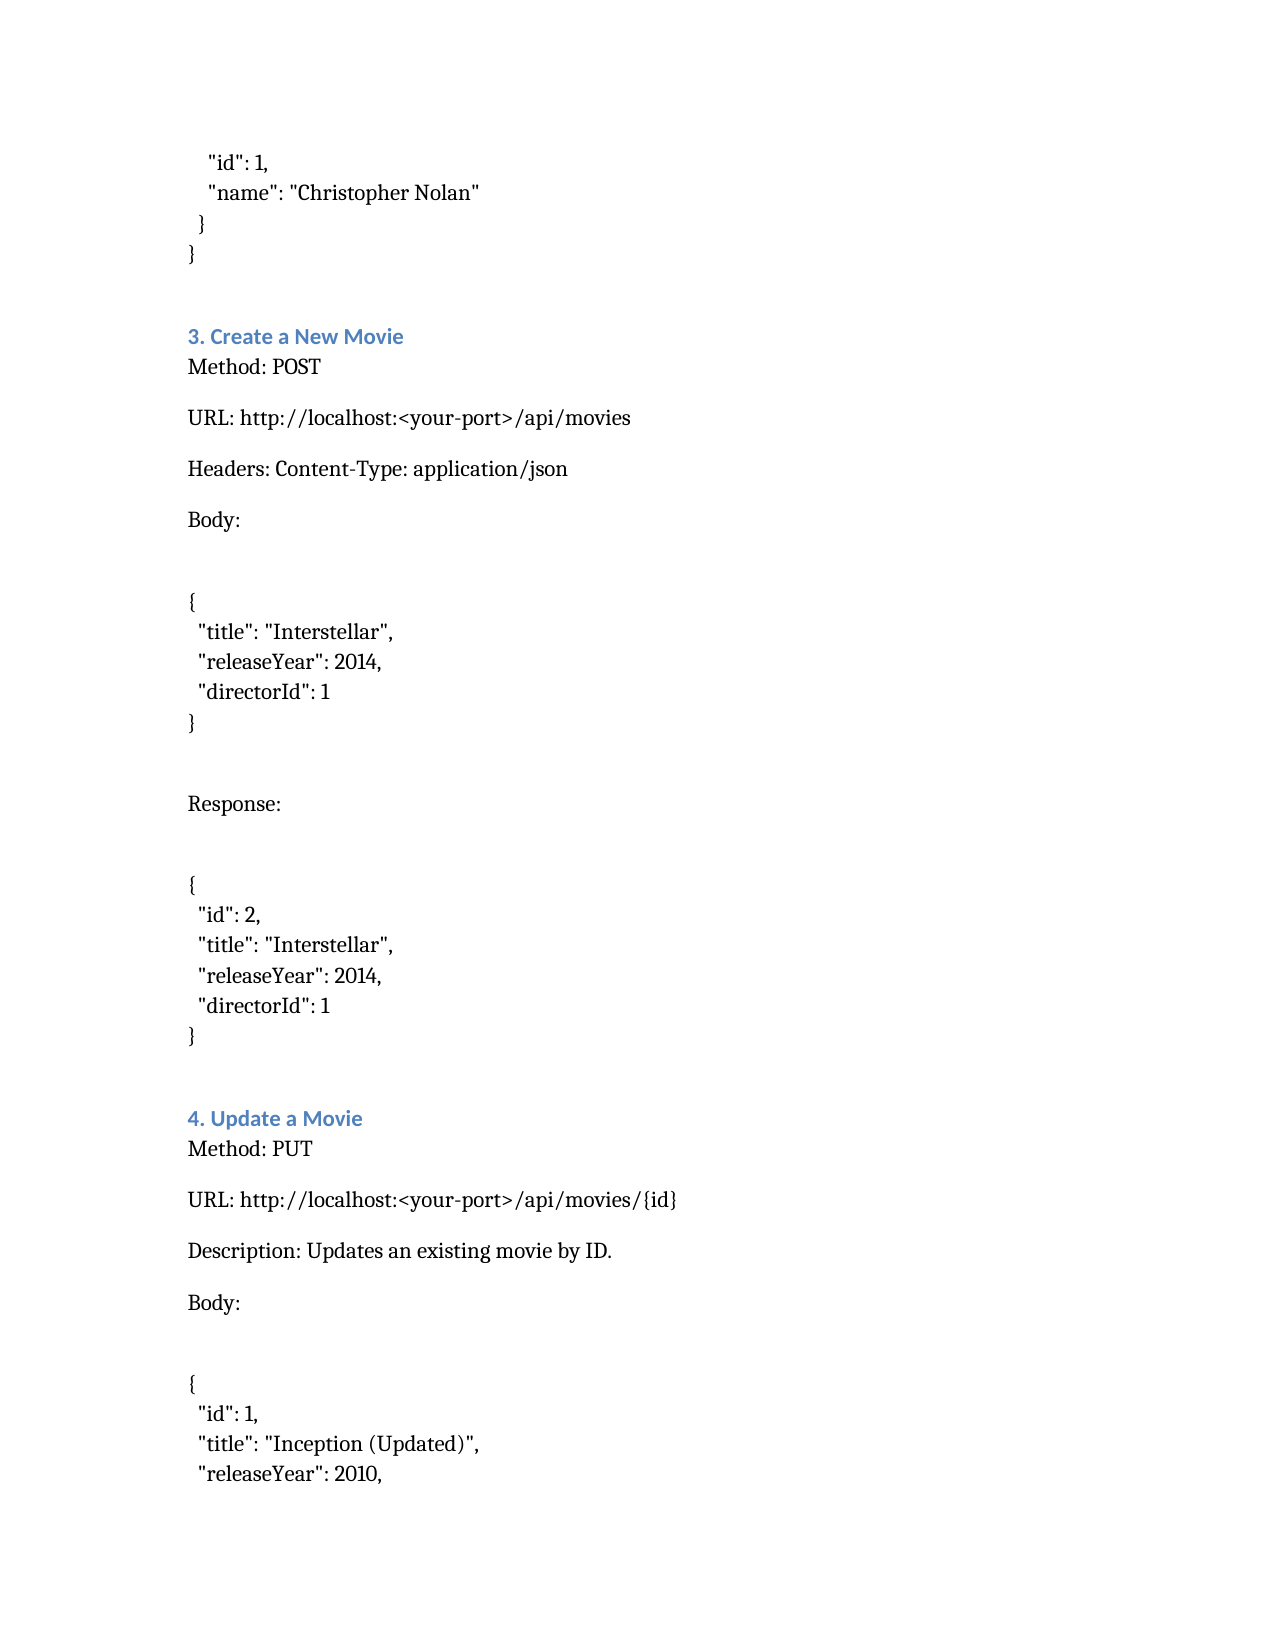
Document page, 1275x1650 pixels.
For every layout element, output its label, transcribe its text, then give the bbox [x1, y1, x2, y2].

text Method: POST [187, 354, 1087, 380]
subtitle 3. Create a New Movie [187, 322, 1087, 350]
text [187, 1340, 1087, 1488]
text Headers: Content-Type: application/json [187, 456, 1087, 482]
subtitle 4. Update a Movie [187, 1104, 1087, 1132]
text Body: [187, 1289, 1087, 1316]
text URL: http://localhost:<your-port>/api/movies [187, 405, 1087, 431]
text { "title": "Interstellar", "releaseYear": 2014, "directorId": 1 } [187, 558, 1087, 766]
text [187, 1187, 1087, 1214]
text Method: PUT [187, 1136, 1087, 1163]
text Description: Updates an existing movie by ID. [187, 1238, 1087, 1265]
text Response: [187, 791, 1087, 817]
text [187, 150, 1087, 297]
text { "id": 2, "title": "Interstellar", "releaseYear": 2014, "directorId": 1 } [187, 842, 1087, 1079]
text Body: [187, 507, 1087, 533]
